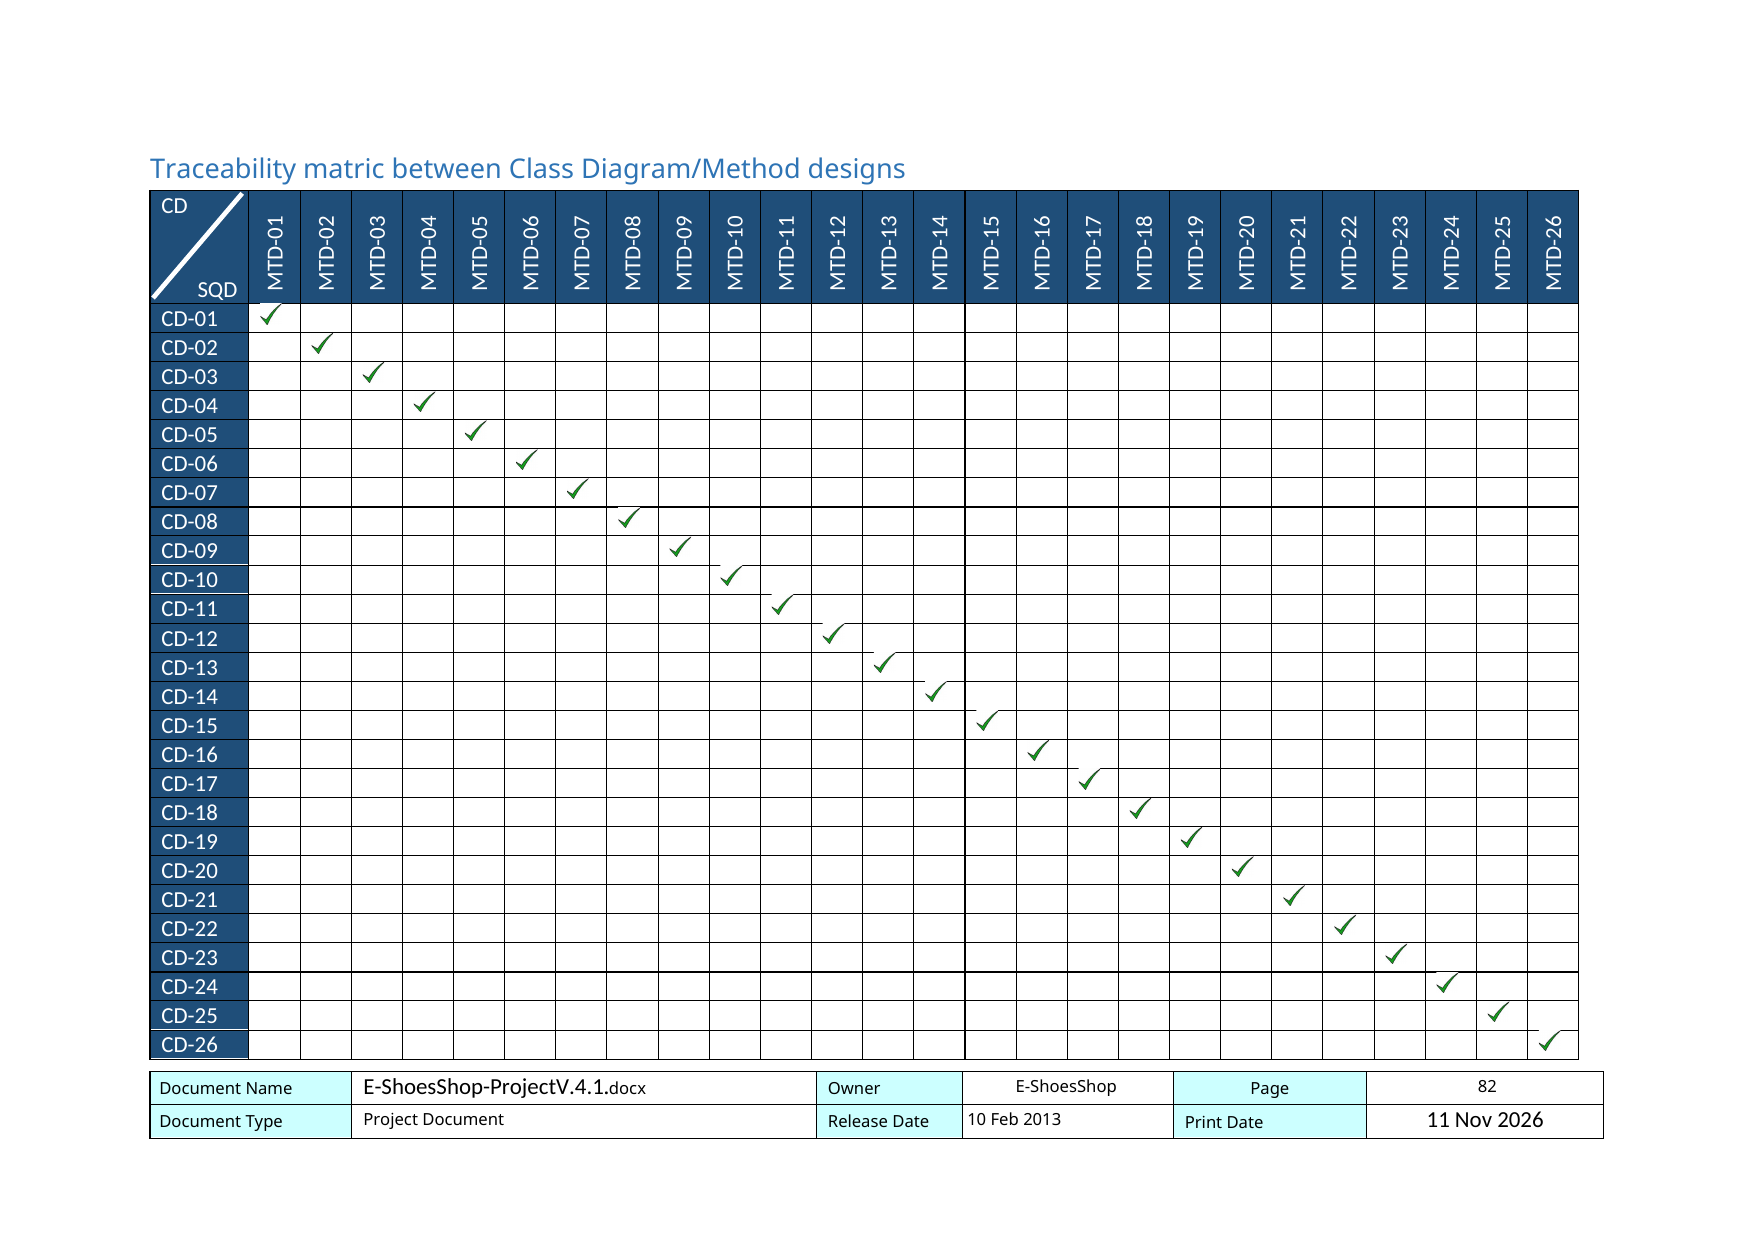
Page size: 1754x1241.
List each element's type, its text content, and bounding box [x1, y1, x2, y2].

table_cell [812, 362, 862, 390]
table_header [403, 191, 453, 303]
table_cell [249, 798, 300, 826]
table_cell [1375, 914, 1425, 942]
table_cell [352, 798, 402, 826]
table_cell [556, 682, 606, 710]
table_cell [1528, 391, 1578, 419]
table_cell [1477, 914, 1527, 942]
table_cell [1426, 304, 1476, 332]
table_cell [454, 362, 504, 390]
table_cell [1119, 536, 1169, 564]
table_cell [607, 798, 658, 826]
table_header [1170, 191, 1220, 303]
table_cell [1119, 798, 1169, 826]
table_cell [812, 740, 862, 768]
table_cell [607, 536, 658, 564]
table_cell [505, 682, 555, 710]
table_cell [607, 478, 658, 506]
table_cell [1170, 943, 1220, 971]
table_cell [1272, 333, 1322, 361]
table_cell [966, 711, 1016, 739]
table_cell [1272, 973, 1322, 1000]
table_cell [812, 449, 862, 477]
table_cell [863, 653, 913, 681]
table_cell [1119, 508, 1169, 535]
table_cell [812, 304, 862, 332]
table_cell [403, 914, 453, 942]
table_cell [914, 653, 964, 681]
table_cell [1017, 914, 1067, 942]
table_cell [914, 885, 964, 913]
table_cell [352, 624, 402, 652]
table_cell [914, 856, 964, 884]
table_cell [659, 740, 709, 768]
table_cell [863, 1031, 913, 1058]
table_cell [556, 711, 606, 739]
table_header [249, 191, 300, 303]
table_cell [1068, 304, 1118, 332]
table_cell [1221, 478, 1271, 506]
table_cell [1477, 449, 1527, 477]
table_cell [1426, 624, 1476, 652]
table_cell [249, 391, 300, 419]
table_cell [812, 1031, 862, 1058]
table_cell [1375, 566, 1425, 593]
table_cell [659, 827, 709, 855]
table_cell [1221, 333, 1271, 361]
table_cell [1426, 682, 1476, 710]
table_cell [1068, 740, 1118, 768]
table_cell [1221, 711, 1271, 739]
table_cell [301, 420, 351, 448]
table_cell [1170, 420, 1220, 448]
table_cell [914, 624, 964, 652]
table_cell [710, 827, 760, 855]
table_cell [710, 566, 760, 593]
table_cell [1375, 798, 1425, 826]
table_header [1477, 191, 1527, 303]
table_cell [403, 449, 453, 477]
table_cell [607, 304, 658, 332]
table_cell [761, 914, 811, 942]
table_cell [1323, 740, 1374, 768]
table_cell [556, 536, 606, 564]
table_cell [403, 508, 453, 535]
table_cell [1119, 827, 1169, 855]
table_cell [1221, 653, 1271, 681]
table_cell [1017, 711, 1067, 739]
picture [1129, 798, 1152, 819]
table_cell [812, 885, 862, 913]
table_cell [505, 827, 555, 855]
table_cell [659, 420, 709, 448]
picture [925, 681, 947, 702]
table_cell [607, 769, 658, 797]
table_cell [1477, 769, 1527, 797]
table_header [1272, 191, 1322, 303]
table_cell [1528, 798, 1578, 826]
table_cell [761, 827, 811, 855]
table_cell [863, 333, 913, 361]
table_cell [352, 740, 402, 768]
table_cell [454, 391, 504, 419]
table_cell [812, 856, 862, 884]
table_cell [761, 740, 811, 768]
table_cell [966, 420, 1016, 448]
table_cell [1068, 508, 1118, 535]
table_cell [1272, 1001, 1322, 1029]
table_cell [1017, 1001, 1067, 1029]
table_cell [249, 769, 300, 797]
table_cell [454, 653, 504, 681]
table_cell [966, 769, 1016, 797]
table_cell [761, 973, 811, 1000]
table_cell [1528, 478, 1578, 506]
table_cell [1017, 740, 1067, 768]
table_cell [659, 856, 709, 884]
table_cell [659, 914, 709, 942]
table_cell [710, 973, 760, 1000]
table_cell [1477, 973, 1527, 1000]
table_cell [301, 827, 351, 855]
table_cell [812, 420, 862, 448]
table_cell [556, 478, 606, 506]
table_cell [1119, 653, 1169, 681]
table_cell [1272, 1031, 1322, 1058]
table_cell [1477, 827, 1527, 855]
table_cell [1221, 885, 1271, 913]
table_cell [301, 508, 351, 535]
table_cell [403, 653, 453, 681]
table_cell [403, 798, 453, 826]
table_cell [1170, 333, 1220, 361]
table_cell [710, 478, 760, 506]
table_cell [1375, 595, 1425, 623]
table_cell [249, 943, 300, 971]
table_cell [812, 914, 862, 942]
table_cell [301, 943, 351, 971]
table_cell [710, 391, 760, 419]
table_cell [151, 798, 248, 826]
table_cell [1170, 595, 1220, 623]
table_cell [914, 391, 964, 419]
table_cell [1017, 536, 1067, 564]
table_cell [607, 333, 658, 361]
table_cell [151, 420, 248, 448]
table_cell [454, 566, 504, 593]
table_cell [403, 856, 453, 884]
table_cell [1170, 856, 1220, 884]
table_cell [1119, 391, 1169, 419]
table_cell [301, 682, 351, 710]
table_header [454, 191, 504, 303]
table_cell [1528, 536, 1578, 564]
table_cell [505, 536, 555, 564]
picture [1436, 972, 1459, 993]
picture [362, 362, 385, 383]
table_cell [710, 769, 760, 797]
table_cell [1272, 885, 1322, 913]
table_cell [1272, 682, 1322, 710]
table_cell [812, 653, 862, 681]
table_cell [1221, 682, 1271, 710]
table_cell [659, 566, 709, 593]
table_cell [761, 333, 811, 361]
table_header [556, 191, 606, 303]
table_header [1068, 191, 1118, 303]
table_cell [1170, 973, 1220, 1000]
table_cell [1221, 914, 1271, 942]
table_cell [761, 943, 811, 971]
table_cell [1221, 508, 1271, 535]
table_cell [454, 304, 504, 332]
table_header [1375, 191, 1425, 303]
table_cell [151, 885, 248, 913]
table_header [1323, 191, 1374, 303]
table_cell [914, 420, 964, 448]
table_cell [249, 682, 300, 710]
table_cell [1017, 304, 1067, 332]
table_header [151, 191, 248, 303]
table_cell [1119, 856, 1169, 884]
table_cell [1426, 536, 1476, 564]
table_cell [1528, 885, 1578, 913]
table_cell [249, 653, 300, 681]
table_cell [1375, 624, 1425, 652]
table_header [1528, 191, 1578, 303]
picture [1538, 1030, 1561, 1051]
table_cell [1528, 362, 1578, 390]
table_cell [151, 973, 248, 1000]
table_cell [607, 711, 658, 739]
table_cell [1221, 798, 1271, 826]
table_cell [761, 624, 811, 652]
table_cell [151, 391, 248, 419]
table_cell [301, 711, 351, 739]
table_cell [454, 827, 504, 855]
picture [1027, 740, 1050, 761]
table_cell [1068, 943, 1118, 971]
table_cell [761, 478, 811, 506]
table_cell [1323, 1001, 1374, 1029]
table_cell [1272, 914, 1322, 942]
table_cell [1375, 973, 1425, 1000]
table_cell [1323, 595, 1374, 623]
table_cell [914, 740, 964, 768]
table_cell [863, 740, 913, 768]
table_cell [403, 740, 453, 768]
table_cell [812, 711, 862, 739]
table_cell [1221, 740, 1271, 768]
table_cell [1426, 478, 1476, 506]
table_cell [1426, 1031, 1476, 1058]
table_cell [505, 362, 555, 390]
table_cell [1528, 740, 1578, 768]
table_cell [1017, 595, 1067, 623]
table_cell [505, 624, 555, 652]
picture [1385, 943, 1408, 964]
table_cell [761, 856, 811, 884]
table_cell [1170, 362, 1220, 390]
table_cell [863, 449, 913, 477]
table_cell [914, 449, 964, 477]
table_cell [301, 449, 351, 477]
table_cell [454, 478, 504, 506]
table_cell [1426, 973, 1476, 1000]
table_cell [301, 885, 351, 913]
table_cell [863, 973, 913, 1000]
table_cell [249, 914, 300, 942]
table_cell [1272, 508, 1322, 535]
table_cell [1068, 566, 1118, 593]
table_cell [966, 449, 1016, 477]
picture [771, 594, 794, 615]
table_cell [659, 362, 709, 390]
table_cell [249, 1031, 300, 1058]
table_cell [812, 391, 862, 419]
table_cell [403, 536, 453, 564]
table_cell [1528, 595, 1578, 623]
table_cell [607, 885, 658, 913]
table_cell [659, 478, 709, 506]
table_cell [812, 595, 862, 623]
picture [1283, 885, 1305, 906]
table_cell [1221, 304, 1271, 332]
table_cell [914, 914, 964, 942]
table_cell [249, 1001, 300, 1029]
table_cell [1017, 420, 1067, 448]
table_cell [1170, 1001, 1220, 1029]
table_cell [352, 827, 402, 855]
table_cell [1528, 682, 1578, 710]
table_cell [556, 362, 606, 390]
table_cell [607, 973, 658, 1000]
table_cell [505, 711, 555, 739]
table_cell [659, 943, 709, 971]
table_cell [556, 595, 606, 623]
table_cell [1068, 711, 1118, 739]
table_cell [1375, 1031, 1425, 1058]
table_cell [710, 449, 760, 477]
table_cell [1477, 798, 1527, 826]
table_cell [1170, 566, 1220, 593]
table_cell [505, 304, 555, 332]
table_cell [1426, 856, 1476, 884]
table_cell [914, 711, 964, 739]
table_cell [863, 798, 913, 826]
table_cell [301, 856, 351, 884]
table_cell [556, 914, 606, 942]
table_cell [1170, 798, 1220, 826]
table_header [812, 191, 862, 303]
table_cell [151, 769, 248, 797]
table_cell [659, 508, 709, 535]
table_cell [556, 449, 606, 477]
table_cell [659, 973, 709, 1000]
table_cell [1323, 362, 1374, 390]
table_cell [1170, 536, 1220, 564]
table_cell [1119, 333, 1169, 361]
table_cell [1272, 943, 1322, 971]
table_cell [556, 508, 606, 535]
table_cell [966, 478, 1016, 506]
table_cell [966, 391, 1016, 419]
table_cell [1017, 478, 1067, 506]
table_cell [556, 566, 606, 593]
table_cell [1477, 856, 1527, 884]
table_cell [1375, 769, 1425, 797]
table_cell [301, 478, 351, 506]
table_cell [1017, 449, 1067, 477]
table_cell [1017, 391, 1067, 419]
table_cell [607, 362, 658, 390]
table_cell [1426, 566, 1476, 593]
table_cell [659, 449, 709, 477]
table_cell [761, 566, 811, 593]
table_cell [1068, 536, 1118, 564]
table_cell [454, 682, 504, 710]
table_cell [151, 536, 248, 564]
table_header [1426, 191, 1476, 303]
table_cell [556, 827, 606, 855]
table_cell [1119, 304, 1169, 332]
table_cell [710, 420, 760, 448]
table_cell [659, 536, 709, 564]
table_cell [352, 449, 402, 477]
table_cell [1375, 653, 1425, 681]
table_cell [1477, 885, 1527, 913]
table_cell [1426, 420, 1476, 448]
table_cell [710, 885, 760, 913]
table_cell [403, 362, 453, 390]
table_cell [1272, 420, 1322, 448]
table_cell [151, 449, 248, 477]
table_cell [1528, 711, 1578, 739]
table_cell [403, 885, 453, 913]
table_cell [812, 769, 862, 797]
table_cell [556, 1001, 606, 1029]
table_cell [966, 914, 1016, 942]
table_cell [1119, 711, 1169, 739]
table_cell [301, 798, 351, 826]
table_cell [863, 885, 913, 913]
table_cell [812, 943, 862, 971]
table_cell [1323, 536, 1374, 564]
picture [873, 652, 896, 673]
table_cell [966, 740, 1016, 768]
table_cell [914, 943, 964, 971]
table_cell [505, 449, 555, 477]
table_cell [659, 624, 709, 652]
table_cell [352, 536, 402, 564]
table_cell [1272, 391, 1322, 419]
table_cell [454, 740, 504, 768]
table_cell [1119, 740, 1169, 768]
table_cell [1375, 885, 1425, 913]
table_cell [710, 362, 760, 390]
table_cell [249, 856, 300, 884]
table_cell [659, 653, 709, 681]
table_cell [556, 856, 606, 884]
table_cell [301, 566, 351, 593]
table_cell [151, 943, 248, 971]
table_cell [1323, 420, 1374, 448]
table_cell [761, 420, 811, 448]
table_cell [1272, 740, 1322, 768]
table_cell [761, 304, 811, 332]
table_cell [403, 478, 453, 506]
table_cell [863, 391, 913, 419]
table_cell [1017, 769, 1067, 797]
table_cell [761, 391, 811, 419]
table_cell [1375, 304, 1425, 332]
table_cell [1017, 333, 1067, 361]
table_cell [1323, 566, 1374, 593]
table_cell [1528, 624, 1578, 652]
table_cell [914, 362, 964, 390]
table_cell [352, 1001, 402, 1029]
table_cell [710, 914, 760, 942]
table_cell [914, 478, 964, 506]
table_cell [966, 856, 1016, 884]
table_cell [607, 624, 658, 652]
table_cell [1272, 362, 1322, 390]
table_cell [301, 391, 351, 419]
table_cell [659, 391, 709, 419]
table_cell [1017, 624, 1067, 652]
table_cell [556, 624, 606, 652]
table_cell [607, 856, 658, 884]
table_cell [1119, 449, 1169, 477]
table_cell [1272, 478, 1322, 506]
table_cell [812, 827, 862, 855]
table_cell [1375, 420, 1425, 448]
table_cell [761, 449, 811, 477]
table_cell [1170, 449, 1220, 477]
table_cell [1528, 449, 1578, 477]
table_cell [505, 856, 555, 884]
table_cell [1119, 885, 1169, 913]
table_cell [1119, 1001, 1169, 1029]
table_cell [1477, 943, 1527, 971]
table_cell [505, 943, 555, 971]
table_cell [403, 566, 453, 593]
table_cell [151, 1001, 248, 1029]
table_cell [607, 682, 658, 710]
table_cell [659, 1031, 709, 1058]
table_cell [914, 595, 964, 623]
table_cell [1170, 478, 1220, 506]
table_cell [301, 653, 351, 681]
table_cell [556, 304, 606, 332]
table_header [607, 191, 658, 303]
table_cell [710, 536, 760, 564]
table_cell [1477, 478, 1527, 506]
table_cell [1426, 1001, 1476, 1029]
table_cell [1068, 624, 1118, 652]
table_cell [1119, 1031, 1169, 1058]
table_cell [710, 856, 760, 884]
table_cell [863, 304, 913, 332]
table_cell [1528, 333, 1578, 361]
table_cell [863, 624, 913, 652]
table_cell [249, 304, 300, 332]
picture [1487, 1001, 1510, 1022]
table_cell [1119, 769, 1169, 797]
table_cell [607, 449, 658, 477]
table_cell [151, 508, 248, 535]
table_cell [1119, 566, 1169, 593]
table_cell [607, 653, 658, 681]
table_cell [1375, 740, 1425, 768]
picture [516, 449, 538, 470]
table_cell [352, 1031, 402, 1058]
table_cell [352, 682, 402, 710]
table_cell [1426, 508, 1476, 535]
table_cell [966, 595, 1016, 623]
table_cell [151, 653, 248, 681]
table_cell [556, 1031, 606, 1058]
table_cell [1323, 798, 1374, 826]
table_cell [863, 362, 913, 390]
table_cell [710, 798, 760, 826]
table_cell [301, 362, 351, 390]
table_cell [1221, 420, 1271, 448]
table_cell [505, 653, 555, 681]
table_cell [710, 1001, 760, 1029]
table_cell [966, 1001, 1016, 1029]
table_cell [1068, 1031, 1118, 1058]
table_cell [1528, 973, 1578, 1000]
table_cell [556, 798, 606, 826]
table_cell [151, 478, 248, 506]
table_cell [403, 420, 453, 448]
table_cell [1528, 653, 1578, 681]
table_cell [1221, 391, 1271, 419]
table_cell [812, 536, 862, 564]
picture [413, 391, 436, 412]
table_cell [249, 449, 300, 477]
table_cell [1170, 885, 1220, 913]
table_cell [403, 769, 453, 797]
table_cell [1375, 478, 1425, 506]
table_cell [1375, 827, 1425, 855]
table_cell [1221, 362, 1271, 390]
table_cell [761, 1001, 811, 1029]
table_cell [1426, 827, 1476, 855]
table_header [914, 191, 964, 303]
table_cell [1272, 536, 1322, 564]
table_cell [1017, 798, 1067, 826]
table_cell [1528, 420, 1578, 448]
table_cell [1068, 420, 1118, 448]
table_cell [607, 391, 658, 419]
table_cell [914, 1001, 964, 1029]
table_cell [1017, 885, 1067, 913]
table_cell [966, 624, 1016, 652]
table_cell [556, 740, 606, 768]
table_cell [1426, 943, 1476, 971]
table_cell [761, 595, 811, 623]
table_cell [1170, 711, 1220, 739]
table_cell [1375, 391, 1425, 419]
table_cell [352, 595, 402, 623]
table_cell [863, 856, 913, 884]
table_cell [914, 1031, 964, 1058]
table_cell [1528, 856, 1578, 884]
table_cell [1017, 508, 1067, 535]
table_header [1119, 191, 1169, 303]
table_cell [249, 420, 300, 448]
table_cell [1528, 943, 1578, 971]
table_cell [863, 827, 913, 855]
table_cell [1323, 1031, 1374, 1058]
subtitle Traceability matric between Class Diagram/Method designs [150, 150, 1604, 187]
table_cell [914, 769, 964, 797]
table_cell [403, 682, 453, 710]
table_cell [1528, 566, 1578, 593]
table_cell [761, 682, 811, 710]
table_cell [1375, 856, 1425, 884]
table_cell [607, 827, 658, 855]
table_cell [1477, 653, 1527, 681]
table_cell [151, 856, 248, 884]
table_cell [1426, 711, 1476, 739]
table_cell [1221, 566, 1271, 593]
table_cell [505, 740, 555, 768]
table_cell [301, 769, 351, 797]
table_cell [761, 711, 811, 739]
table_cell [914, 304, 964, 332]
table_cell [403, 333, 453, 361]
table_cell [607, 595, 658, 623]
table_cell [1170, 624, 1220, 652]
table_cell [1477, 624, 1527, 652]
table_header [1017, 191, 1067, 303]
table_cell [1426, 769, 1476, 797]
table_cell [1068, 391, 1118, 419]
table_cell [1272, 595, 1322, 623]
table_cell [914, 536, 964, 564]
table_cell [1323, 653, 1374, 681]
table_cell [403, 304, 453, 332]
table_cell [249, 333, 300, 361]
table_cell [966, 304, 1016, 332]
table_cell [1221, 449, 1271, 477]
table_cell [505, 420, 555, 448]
picture [567, 478, 589, 499]
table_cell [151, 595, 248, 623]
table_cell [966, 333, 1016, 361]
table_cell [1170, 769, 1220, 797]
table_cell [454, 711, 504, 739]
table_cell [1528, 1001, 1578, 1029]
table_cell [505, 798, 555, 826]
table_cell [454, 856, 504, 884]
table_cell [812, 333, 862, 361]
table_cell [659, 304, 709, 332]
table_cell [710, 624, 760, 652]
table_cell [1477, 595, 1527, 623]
picture [1180, 827, 1203, 848]
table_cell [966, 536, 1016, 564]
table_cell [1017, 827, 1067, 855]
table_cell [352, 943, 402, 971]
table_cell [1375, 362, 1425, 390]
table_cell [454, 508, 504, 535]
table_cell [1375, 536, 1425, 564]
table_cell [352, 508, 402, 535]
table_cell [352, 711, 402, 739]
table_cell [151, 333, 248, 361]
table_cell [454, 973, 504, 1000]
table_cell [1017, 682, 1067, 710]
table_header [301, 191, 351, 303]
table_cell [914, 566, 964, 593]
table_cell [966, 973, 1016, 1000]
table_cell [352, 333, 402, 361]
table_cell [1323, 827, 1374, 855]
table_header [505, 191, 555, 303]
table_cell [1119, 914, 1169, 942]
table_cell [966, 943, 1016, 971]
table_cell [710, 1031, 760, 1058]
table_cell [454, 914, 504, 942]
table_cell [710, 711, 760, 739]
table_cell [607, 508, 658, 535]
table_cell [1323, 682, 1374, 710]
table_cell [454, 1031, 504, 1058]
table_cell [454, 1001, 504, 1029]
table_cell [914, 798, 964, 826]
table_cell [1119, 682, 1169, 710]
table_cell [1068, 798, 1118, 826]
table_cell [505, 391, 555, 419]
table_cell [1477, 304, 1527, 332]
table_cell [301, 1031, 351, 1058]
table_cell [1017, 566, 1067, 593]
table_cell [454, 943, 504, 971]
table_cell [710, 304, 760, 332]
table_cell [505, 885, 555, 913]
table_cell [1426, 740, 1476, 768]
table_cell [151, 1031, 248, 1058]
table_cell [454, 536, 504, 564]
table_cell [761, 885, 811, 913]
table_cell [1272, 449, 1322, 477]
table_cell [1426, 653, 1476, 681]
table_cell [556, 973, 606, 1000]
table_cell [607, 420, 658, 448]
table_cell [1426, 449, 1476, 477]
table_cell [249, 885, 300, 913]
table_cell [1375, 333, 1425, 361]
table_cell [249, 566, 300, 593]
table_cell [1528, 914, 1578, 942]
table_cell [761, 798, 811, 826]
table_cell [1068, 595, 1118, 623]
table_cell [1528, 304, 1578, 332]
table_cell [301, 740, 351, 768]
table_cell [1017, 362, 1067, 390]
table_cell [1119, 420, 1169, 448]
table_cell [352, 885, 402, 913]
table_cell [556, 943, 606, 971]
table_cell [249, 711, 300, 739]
picture [720, 565, 743, 586]
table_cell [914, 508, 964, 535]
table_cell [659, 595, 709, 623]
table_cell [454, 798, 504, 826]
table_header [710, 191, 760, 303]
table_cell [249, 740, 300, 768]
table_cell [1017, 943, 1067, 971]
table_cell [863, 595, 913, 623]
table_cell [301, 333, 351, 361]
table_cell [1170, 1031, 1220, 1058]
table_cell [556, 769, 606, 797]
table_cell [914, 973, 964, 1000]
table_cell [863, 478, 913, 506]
picture [822, 623, 845, 644]
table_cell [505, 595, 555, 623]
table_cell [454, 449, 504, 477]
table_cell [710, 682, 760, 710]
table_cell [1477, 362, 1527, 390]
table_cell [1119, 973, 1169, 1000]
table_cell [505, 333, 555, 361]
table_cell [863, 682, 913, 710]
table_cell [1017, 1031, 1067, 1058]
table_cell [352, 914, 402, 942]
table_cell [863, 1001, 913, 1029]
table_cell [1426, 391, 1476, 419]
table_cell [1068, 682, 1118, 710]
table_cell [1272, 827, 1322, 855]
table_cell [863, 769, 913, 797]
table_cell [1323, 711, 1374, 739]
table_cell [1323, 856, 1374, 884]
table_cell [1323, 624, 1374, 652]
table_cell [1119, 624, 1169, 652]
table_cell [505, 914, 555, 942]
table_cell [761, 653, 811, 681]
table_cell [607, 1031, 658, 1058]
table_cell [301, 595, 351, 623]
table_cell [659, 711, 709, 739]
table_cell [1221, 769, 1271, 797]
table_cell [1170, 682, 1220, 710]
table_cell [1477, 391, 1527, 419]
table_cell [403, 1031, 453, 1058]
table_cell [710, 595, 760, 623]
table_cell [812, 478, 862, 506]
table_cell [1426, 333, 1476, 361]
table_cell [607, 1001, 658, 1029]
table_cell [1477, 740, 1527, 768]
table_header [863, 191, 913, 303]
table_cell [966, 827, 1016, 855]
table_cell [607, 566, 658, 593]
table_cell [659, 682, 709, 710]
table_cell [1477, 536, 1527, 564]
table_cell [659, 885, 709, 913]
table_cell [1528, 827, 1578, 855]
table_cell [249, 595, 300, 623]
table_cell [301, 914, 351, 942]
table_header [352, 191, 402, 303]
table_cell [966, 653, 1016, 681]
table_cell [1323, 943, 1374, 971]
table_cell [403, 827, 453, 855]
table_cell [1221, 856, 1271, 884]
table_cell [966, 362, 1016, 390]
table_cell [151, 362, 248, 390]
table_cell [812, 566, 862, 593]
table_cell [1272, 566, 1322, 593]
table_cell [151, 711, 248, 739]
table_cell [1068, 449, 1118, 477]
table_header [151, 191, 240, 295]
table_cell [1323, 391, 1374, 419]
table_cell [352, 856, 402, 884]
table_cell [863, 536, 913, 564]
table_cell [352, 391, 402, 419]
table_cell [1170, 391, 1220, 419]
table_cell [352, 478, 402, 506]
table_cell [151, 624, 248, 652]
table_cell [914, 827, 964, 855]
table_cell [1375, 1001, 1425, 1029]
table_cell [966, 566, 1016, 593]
picture [669, 536, 692, 557]
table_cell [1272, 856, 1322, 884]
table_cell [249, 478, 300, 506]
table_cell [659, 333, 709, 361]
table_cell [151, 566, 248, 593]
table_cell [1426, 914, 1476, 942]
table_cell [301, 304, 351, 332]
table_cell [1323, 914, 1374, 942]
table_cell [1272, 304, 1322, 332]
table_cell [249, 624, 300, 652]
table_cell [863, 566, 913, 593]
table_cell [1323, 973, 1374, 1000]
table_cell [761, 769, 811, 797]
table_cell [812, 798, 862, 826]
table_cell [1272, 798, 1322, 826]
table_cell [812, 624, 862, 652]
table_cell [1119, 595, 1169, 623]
picture [618, 507, 640, 528]
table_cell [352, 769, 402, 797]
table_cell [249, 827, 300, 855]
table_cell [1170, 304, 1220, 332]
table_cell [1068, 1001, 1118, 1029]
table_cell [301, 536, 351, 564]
picture [464, 420, 487, 441]
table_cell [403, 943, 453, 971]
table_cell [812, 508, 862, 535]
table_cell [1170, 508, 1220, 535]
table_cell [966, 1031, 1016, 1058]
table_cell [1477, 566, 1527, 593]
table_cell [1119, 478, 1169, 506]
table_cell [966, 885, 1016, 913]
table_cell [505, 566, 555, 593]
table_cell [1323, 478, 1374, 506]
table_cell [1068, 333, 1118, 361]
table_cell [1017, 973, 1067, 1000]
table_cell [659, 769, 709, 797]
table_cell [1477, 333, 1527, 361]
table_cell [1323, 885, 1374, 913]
picture [1334, 914, 1357, 935]
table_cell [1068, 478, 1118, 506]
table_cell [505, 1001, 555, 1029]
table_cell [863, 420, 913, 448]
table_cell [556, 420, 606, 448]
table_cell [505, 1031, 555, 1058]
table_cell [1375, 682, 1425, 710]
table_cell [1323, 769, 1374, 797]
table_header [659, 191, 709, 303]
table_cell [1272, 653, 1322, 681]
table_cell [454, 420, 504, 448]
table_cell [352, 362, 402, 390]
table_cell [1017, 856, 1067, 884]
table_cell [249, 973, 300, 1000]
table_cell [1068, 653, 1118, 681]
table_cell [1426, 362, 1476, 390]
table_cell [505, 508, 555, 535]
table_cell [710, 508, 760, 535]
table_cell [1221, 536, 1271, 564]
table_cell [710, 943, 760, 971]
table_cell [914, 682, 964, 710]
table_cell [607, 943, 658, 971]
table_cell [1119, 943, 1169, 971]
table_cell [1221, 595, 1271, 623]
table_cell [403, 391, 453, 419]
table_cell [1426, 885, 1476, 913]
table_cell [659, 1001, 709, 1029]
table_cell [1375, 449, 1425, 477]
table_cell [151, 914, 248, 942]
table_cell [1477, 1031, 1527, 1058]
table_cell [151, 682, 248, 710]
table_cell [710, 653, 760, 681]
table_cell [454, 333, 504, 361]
picture [260, 303, 282, 325]
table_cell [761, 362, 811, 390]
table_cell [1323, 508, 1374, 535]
picture [311, 333, 334, 354]
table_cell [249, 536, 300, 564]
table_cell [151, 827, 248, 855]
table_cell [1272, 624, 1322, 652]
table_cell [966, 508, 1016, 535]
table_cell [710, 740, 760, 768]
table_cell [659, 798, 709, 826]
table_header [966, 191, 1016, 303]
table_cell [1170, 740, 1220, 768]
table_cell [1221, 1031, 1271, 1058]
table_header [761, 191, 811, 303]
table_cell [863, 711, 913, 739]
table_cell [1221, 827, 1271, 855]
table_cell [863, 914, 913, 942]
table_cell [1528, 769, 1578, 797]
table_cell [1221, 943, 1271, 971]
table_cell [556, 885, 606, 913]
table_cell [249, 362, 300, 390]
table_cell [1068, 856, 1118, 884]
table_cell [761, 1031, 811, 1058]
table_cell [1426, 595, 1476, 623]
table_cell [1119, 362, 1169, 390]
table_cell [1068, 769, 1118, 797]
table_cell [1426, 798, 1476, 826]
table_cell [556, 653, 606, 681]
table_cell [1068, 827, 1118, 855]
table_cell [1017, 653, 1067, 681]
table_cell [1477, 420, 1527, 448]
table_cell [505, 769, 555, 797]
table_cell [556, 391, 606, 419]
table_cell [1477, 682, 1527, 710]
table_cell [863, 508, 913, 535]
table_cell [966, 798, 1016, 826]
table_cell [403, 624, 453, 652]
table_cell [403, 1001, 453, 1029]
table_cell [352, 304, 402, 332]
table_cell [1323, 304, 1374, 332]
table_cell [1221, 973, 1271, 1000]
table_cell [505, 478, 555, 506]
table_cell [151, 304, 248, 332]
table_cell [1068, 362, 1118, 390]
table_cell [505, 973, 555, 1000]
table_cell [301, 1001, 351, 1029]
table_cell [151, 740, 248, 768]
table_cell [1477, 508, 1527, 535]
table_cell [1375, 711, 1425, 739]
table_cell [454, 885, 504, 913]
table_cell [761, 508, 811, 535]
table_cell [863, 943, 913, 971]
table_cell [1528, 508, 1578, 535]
picture [1231, 856, 1254, 877]
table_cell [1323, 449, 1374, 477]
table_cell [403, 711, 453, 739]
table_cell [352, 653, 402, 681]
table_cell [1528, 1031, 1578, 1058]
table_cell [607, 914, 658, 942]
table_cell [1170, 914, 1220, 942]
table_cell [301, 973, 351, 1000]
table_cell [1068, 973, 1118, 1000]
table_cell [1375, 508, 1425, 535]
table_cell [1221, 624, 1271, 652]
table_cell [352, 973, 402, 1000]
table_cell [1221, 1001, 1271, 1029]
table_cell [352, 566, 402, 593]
picture [1078, 768, 1101, 790]
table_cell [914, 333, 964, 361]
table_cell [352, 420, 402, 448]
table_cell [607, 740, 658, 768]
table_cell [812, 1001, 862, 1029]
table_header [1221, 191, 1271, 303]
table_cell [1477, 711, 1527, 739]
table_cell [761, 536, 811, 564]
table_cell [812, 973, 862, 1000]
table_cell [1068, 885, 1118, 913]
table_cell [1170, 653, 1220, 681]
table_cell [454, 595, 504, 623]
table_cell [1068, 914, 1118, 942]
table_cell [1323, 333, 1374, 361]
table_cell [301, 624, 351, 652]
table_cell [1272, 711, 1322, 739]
picture [976, 710, 998, 731]
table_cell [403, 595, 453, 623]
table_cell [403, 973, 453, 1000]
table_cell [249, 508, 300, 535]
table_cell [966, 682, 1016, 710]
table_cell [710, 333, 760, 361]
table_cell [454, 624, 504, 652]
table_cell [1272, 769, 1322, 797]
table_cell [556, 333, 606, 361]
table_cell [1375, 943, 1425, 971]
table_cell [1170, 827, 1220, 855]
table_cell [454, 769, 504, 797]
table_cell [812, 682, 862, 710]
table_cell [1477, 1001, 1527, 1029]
